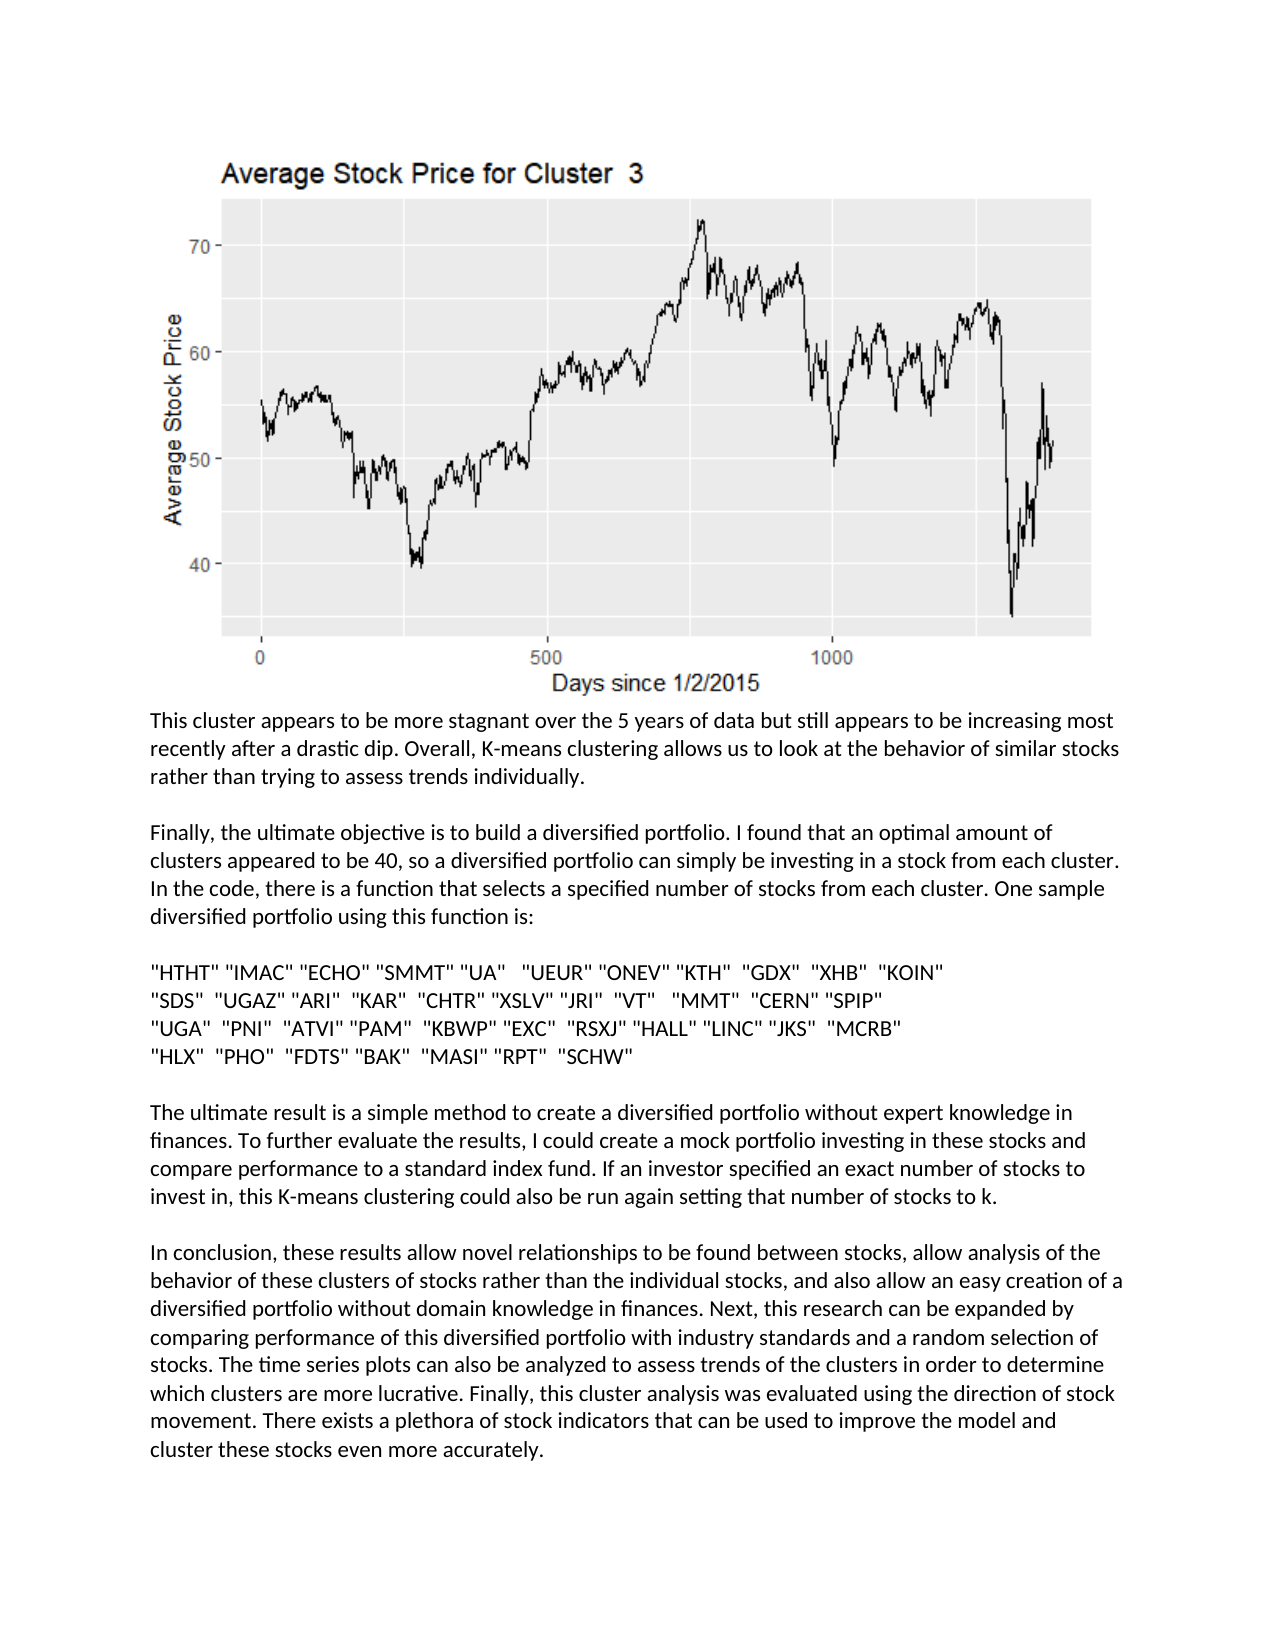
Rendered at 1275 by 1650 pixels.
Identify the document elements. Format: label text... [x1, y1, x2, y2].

text The ultimate result is a simple method to create a diversified portfolio without expert knowledge in finances. To further evaluate the results, I could create a mock portfolio investing in these stocks and compare performance to a standard index fund. If an investor specified an exact number of stocks to invest in, this K-means clustering could also be run again setting that number of stocks to k. [150, 1098, 1125, 1211]
text "UGA" "PNI" "ATVI" "PAM" "KBWP" "EXC" "RSXJ" "HALL" "LINC" "JKS" "MCRB" [150, 1014, 1125, 1042]
text Finally, the ultimate objective is to build a diversified portfolio. I found that an optimal amount of clusters appeared to be 40, so a diversified portfolio can simply be investing in a stock from each cluster. In the code, there is a function that selects a specified number of stocks from each cluster. One sample diversified portfolio using this function is: [150, 818, 1125, 930]
text In conclusion, these results allow novel relationships to be found between stocks, allow analysis of the behavior of these clusters of stocks rather than the individual stocks, and also allow an easy creation of a diversified portfolio without domain knowledge in finances. Next, this research can be expanded by comparing performance of this diversified portfolio with industry standards and a random selection of stocks. The time series plots can also be analyzed to assess trends of the clusters in order to determine which clusters are more lucrative. Finally, this cluster analysis was evaluated using the direction of stock movement. There exists a plethora of stock indicators that can be used to improve the model and cluster these stocks even more accurately. [150, 1238, 1125, 1463]
text "HLX" "PHO" "FDTS" "BAK" "MASI" "RPT" "SCHW" [150, 1042, 1125, 1070]
text This cluster appears to be more stagnant over the 5 years of data but still appears to be increasing most recently after a drastic dip. Overall, K-means clustering allows us to look at the behavior of similar stocks rather than trying to assess trends individually. [150, 706, 1125, 790]
picture [150, 150, 1103, 707]
text "SDS" "UGAZ" "ARI" "KAR" "CHTR" "XSLV" "JRI" "VT" "MMT" "CERN" "SPIP" [150, 986, 1125, 1014]
text "HTHT" "IMAC" "ECHO" "SMMT" "UA" "UEUR" "ONEV" "KTH" "GDX" "XHB" "KOIN" [150, 958, 1125, 986]
